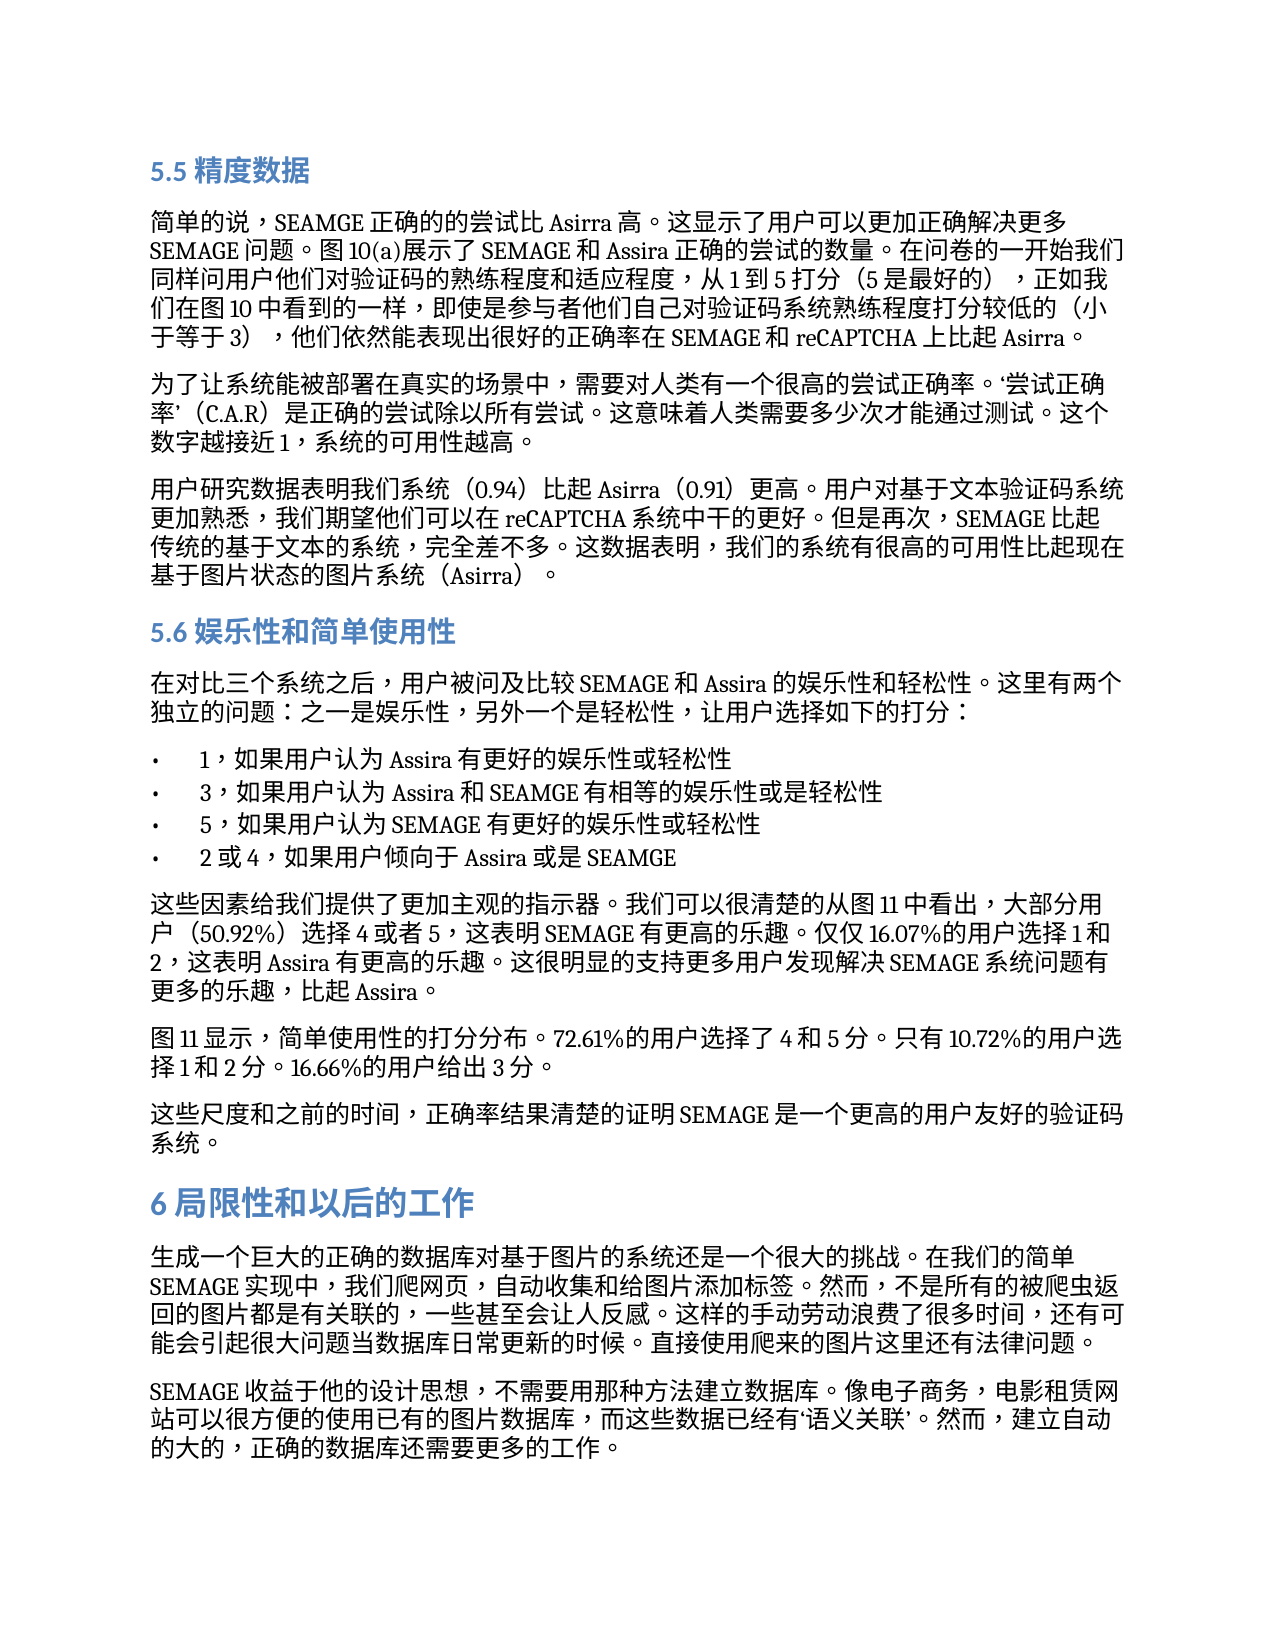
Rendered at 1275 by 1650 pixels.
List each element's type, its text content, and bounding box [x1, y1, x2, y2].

text 用户研究数据表明我们系统（0.94）比起Asirra（0.91）更高。用户对基于文本验证码系统更加熟悉，我们期望他们可以在reCAPTCHA系统中干的更好。但是再次，SEMAGE比起传统的基于文本的系统，完全差不多。这数据表明，我们的系统有很高的可用性比起现在基于图片状态的图片系统（Asirra）。 [150, 476, 1125, 591]
list 1，如果用户认为Assira有更好的娱乐性或轻松性 [150, 746, 1125, 775]
subtitle 5.6 娱乐性和简单使用性 [150, 612, 1125, 651]
list 2或4，如果用户倾向于Assira或是SEAMGE [150, 844, 1125, 873]
text 为了让系统能被部署在真实的场景中，需要对人类有一个很高的尝试正确率。‘尝试正确率’（C.A.R）是正确的尝试除以所有尝试。这意味着人类需要多少次才能通过测试。这个数字越接近1，系统的可用性越高。 [150, 371, 1125, 457]
text SEMAGE收益于他的设计思想，不需要用那种方法建立数据库。像电子商务，电影租赁网站可以很方便的使用已有的图片数据库，而这些数据已经有‘语义关联’。然而，建立自动的大的，正确的数据库还需要更多的工作。 [150, 1378, 1125, 1464]
text 在对比三个系统之后，用户被问及比较SEMAGE和Assira的娱乐性和轻松性。这里有两个独立的问题：之一是娱乐性，另外一个是轻松性，让用户选择如下的打分： [150, 670, 1125, 728]
text 这些因素给我们提供了更加主观的指示器。我们可以很清楚的从图11中看出，大部分用户（50.92%）选择4或者5，这表明SEMAGE有更高的乐趣。仅仅16.07%的用户选择1和2，这表明Assira有更高的乐趣。这很明显的支持更多用户发现解决SEMAGE系统问题有更多的乐趣，比起Assira。 [150, 891, 1125, 1006]
text 这些尺度和之前的时间，正确率结果清楚的证明SEMAGE是一个更高的用户友好的验证码系统。 [150, 1101, 1125, 1159]
text 图11显示，简单使用性的打分分布。72.61%的用户选择了4和5分。只有10.72%的用户选择1和2分。16.66%的用户给出3分。 [150, 1025, 1125, 1083]
subtitle 5.5 精度数据 [150, 150, 1125, 190]
list 5，如果用户认为SEMAGE有更好的娱乐性或轻松性 [150, 811, 1125, 840]
text 生成一个巨大的正确的数据库对基于图片的系统还是一个很大的挑战。在我们的简单SEMAGE实现中，我们爬网页，自动收集和给图片添加标签。然而，不是所有的被爬虫返回的图片都是有关联的，一些甚至会让人反感。这样的手动劳动浪费了很多时间，还有可能会引起很大问题当数据库日常更新的时候。直接使用爬来的图片这里还有法律问题。 [150, 1244, 1125, 1359]
subtitle 6 局限性和以后的工作 [150, 1180, 1125, 1225]
list 3，如果用户认为Assira和SEAMGE有相等的娱乐性或是轻松性 [150, 779, 1125, 808]
text 简单的说，SEAMGE正确的的尝试比Asirra高。这显示了用户可以更加正确解决更多SEMAGE问题。图10(a)展示了SEMAGE和Assira正确的尝试的数量。在问卷的一开始我们同样问用户他们对验证码的熟练程度和适应程度，从1到5打分（5是最好的），正如我们在图10中看到的一样，即使是参与者他们自己对验证码系统熟练程度打分较低的（小于等于3），他们依然能表现出很好的正确率在SEMAGE和reCAPTCHA上比起Asirra。 [150, 208, 1125, 352]
